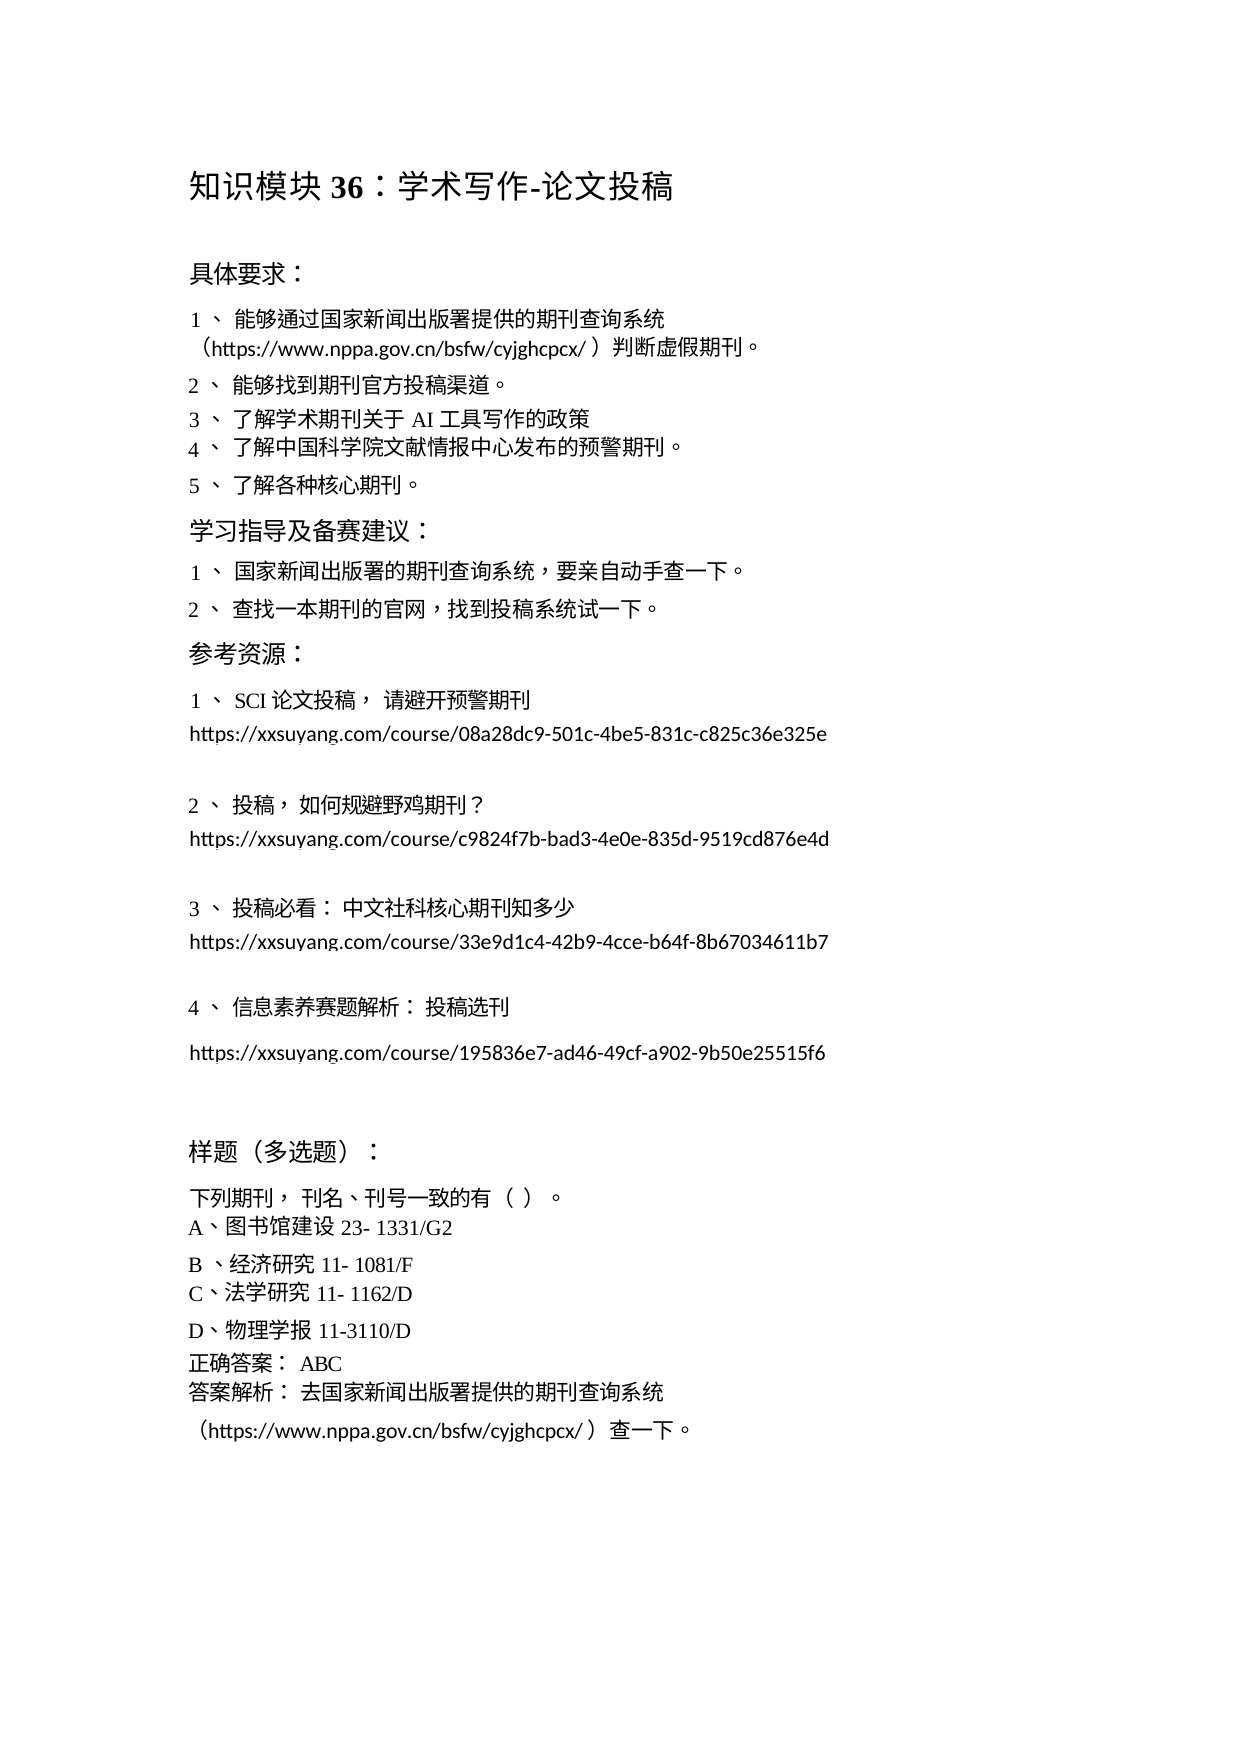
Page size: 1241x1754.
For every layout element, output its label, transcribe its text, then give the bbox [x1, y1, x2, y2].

text 正确答案： ABC [189, 1350, 1054, 1377]
text https://xxsuyang.com/course/33e9d1c4-42b9-4cce-b64f-8b67034611b7 [189, 931, 1054, 954]
text A、图书馆建设 23- 1331/G2 [188, 1218, 1054, 1250]
text （https://www.nppa.gov.cn/bsfw/cyjghcpcx/ ）查一下。 [186, 1416, 1054, 1444]
text 4 、 信息素养赛题解析： 投稿选刊 [188, 998, 1054, 1020]
text 参考资源： [189, 639, 1054, 670]
text 4 、 了解中国科学院文献情报中心发布的预警期刊。 [188, 439, 1054, 472]
text 1 、 SCI 论文投稿， 请避开预警期刊 [190, 686, 1054, 714]
text 3 、 投稿必看： 中文社科核心期刊知多少 [188, 895, 1054, 922]
text https://xxsuyang.com/course/195836e7-ad46-49cf-a902-9b50e25515f6 [189, 1042, 1054, 1065]
text 1 、 能够通过国家新闻出版署提供的期刊查询系统 [190, 306, 1054, 333]
text 样题（多选题）： [188, 1137, 1054, 1168]
text 知识模块 36：学术写作-论文投稿 [189, 166, 1054, 207]
text 2 、 查找一本期刊的官网，找到投稿系统试一下。 [188, 596, 1054, 623]
text 2 、 能够找到期刊官方投稿渠道。 [188, 372, 1054, 399]
text https://xxsuyang.com/course/c9824f7b-bad3-4e0e-835d-9519cd876e4d [189, 827, 1054, 851]
text 具体要求： [189, 259, 1054, 290]
text 学习指导及备赛建议： [189, 516, 1054, 547]
text 3 、 了解学术期刊关于 AI 工具写作的政策 [188, 406, 1054, 433]
text B 、经济研究 11- 1081/F [188, 1250, 1054, 1277]
text D、物理学报 11-3110/D [188, 1317, 1054, 1344]
text 答案解析： 去国家新闻出版署提供的期刊查询系统 [188, 1384, 1054, 1416]
text 下列期刊， 刊名、刊号一致的有（ ）。 [189, 1184, 1054, 1212]
text https://xxsuyang.com/course/08a28dc9-501c-4be5-831c-c825c36e325e [189, 722, 1054, 746]
text C、法学研究 11- 1162/D [188, 1284, 1054, 1316]
text 1 、 国家新闻出版署的期刊查询系统，要亲自动手查一下。 [190, 563, 1054, 596]
text 5 、 了解各种核心期刊。 [188, 472, 1054, 499]
text 2 、 投稿， 如何规避野鸡期刊？ [188, 791, 1054, 819]
text （https://www.nppa.gov.cn/bsfw/cyjghcpcx/ ）判断虚假期刊。 [189, 339, 1054, 372]
